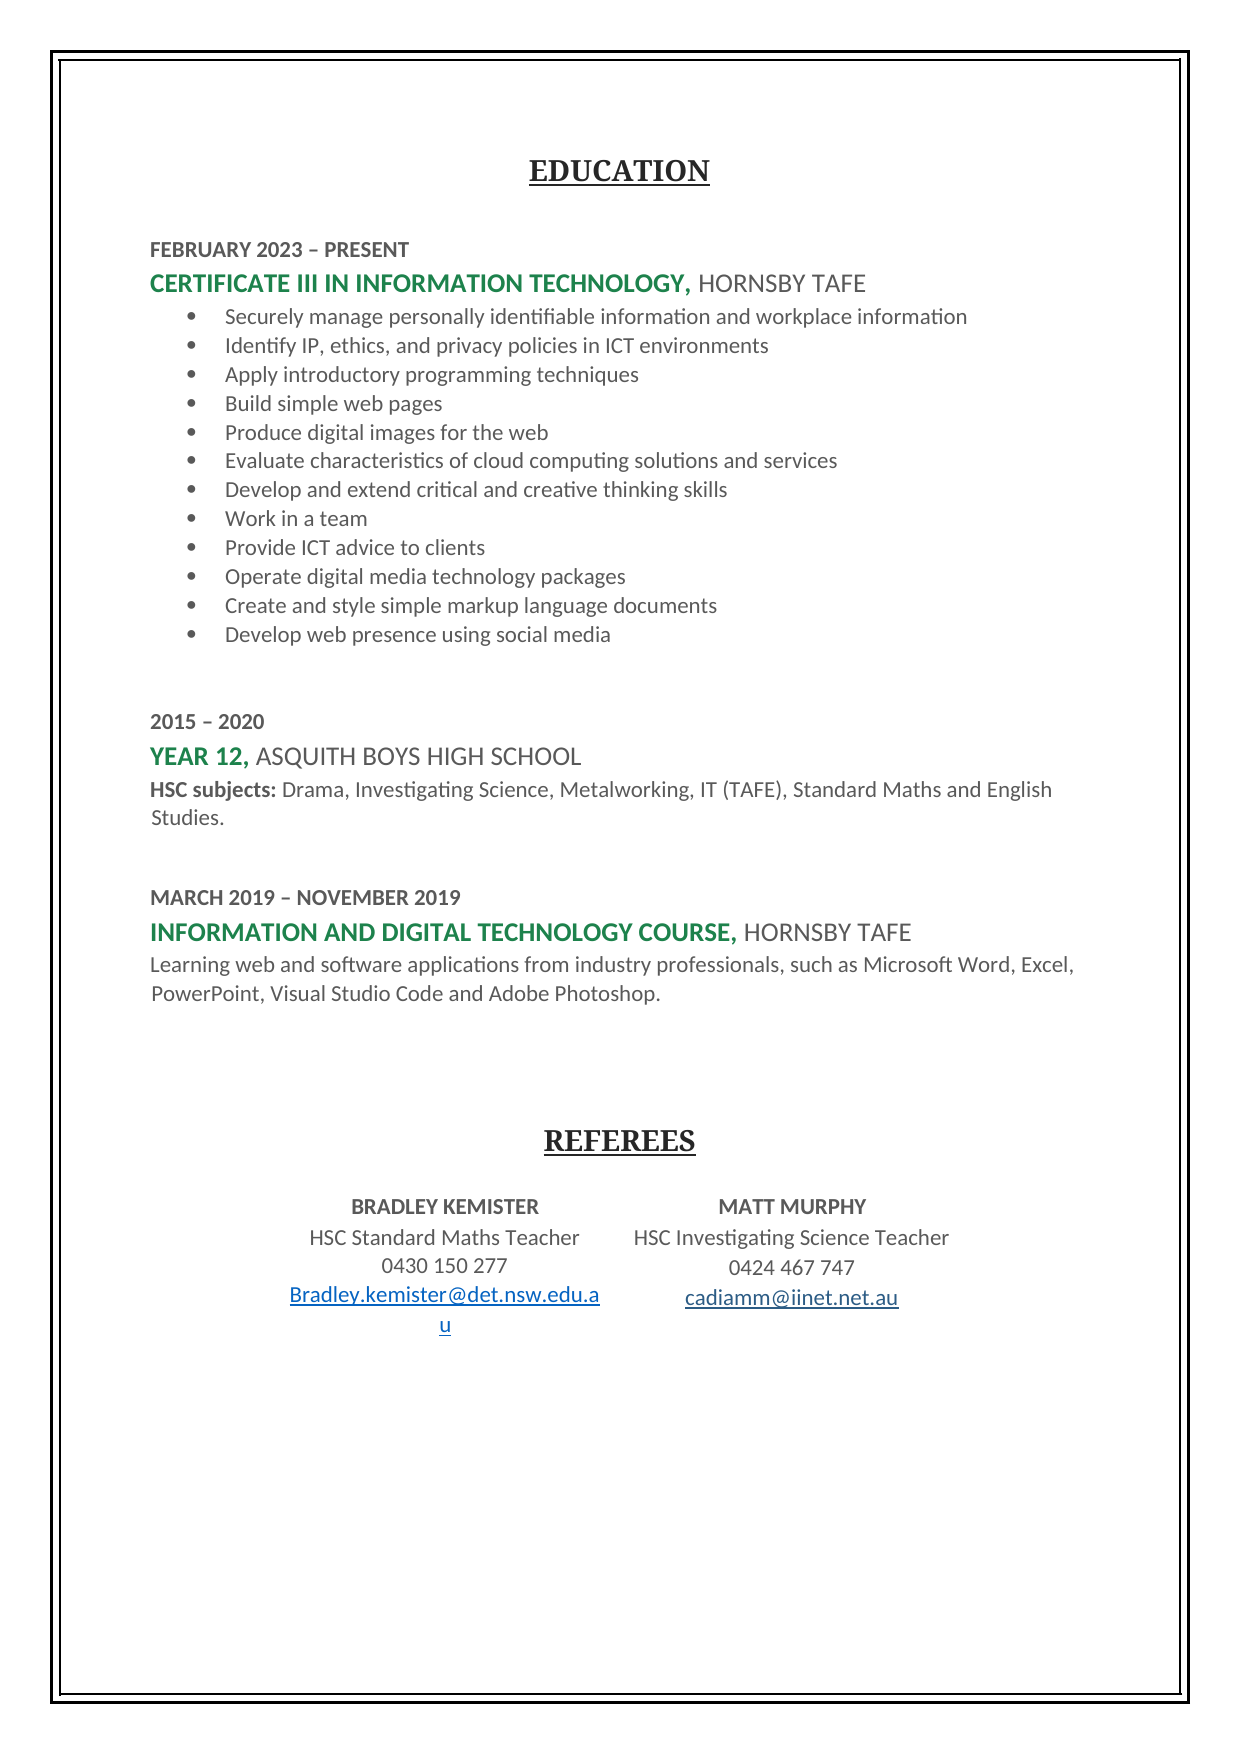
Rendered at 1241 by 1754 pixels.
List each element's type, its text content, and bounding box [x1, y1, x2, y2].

text Learning web and software applications from industry professionals, such as Microsoft Word, Excel, PowerPoint, Visual Studio Code and Adobe Photoshop. [150, 950, 1090, 1007]
text HSC subjects: Drama, Investigating Science, Metalworking, IT (TAFE), Standard Maths and English Studies. [150, 775, 1090, 832]
table_cell MATT MURPHY HSC Investigating Science Teacher 0424 467 747 cadiamm@iinet.net.au [617, 1193, 967, 1538]
list Identify IP, ethics, and privacy policies in ICT environments [187, 331, 1090, 359]
table_header REFEREES [273, 1121, 967, 1192]
list Produce digital images for the web [187, 418, 1090, 446]
list Create and style simple markup language documents [187, 591, 1090, 619]
list Develop and extend critical and creative thinking skills [187, 475, 1090, 503]
text FEBRUARY 2023 – PRESENT [150, 235, 1090, 263]
list Build simple web pages [187, 389, 1090, 417]
list Provide ICT advice to clients [187, 533, 1090, 561]
text 2015 – 2020 [150, 707, 1090, 735]
text MARCH 2019 – NOVEMBER 2019 [150, 883, 1090, 911]
text EDUCATION [148, 150, 1090, 190]
list Operate digital media technology packages [187, 562, 1090, 590]
list Develop web presence using social media [187, 620, 1090, 648]
list Apply introductory programming techniques [187, 360, 1090, 388]
subtitle INFORMATION AND DIGITAL TECHNOLOGY COURSE, HORNSBY TAFE [150, 915, 1090, 948]
text YEAR 12, ASQUITH BOYS HIGH SCHOOL [150, 739, 1090, 772]
table_cell BRADLEY KEMISTER HSC Standard Maths Teacher 0430 150 277 Bradley.kemister@det.nsw.edu.au [273, 1193, 617, 1538]
list Evaluate characteristics of cloud computing solutions and services [187, 447, 1090, 474]
subtitle CERTIFICATE III IN INFORMATION TECHNOLOGY, HORNSBY TAFE [150, 267, 1090, 300]
list Securely manage personally identifiable information and workplace information [187, 302, 1090, 330]
list Work in a team [187, 504, 1090, 532]
